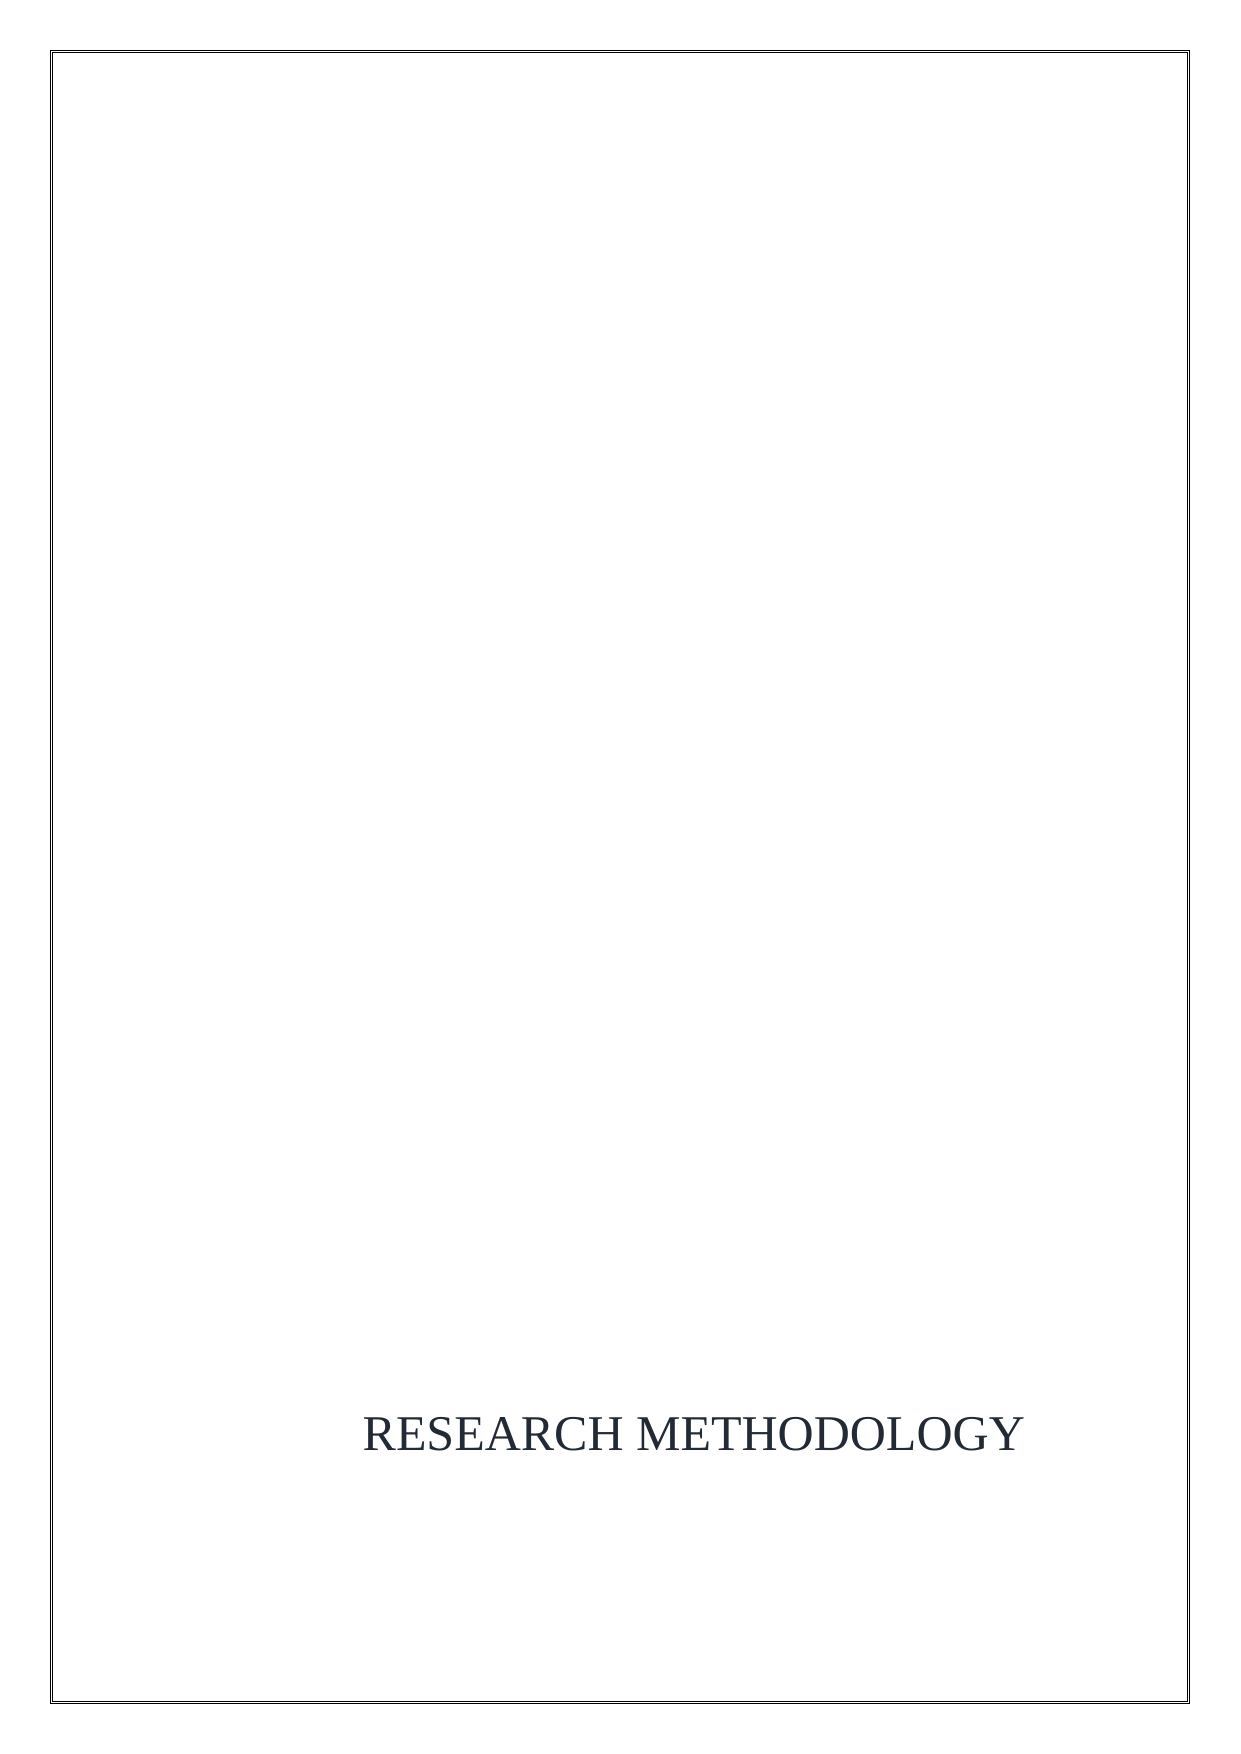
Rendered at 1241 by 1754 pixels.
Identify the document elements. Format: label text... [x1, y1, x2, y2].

text RESEARCH METHODOLOGY [150, 1403, 1090, 1461]
